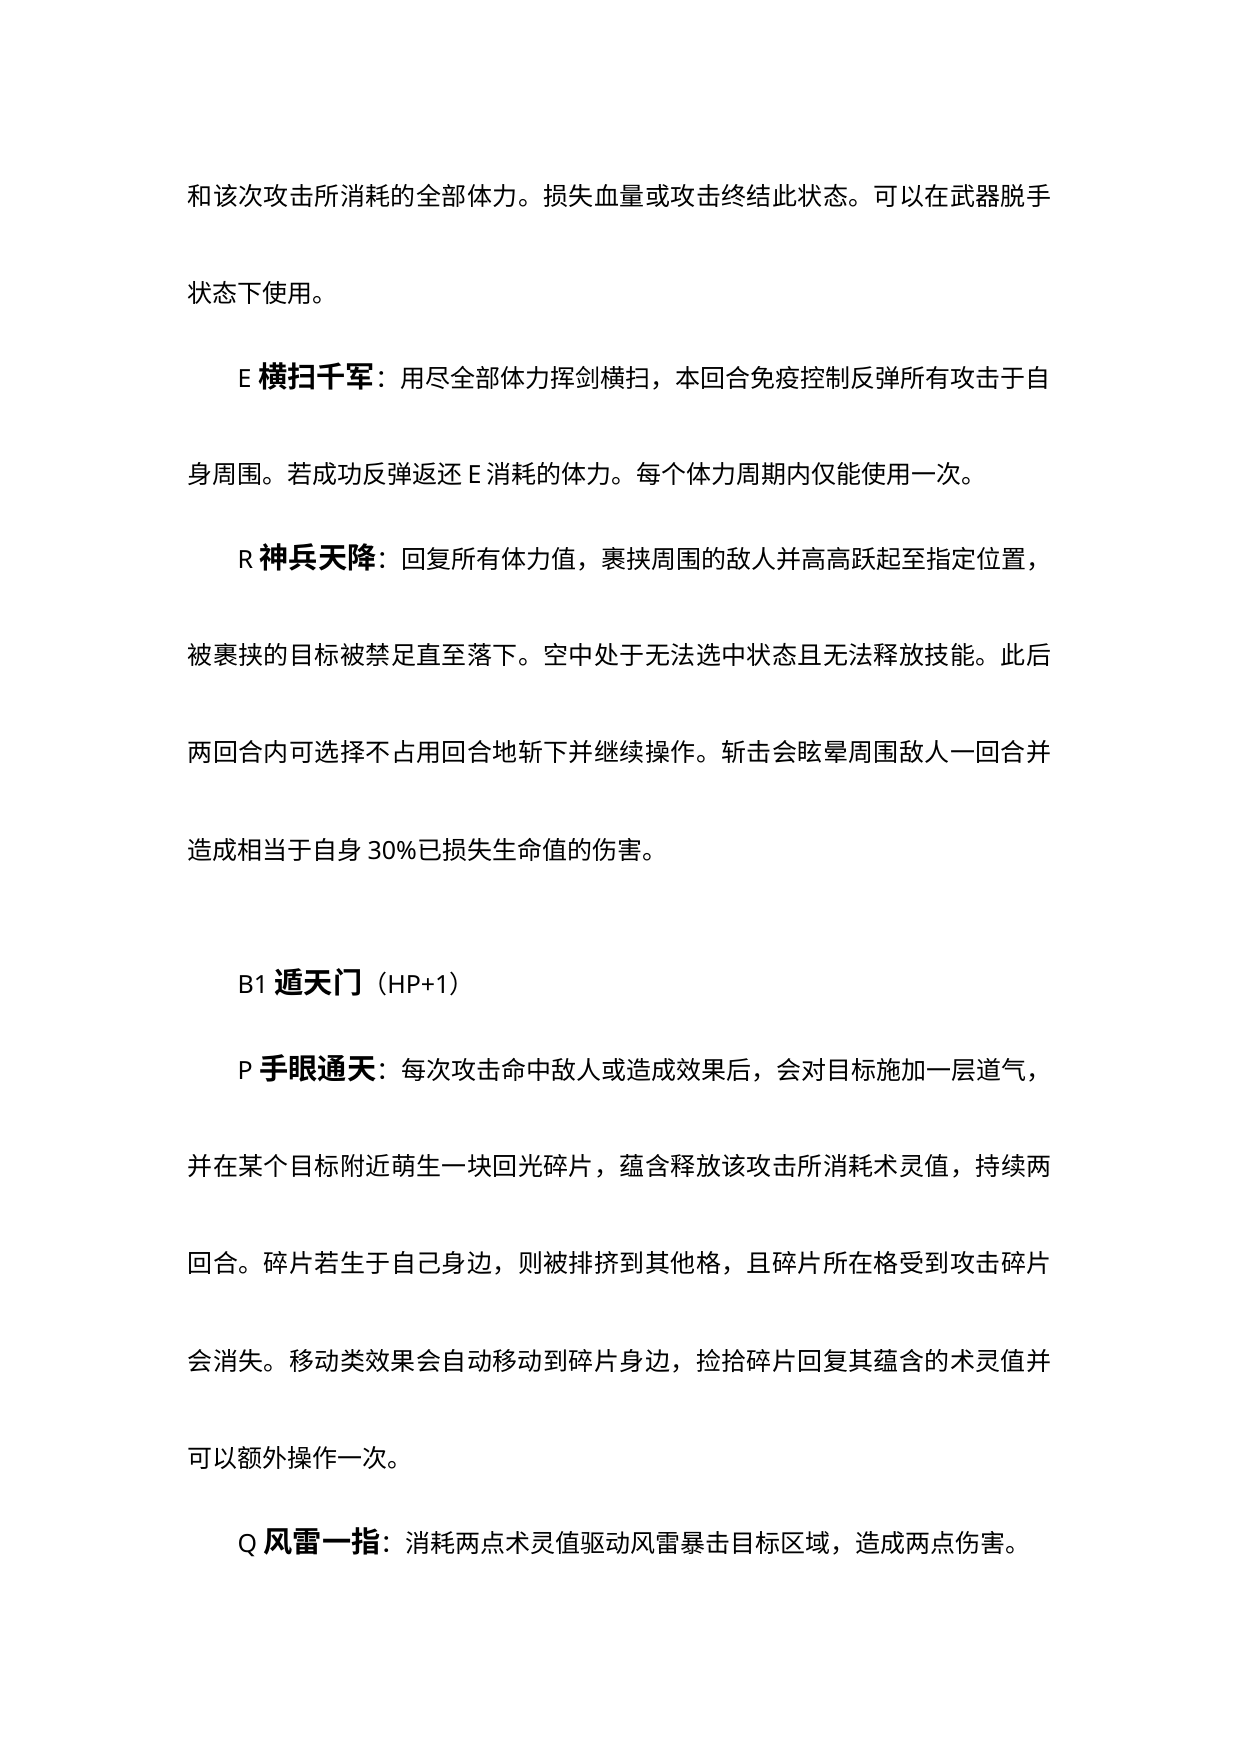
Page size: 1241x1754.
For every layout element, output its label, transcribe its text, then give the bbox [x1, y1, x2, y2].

text E 横扫千军：用尽全部体力挥剑横扫，本回合免疫控制反弹所有攻击于自身周围。若成功反弹返还E消耗的体力。每个体力周期内仅能使用一次。 [187, 343, 1053, 505]
text R 神兵天降：回复所有体力值，裹挟周围的敌人并高高跃起至指定位置，被裹挟的目标被禁足直至落下。空中处于无法选中状态且无法释放技能。此后两回合内可选择不占用回合地斩下并继续操作。斩击会眩晕周围敌人一回合并造成相当于自身30%已损失生命值的伤害。 [187, 523, 1053, 881]
text B1 遁天门（HP+1） [187, 948, 1053, 1013]
text P 手眼通天：每次攻击命中敌人或造成效果后，会对目标施加一层道气，并在某个目标附近萌生一块回光碎片，蕴含释放该攻击所消耗术灵值，持续两回合。碎片若生于自己身边，则被排挤到其他格，且碎片所在格受到攻击碎片会消失。移动类效果会自动移动到碎片身边，捡拾碎片回复其蕴含的术灵值并可以额外操作一次。 [187, 1034, 1053, 1489]
text Q 风雷一指：消耗两点术灵值驱动风雷暴击目标区域，造成两点伤害。 [187, 1508, 1053, 1573]
text W 和尘术：消耗一点体力条理气息，获得和尘状态。下次攻击命中敌人的攻击为自身回复等同于攻击造成伤害的血量并提升上限一点，并回复本次W和该次攻击所消耗的全部体力。损失血量或攻击终结此状态。可以在武器脱手状态下使用。 [187, 162, 1053, 324]
